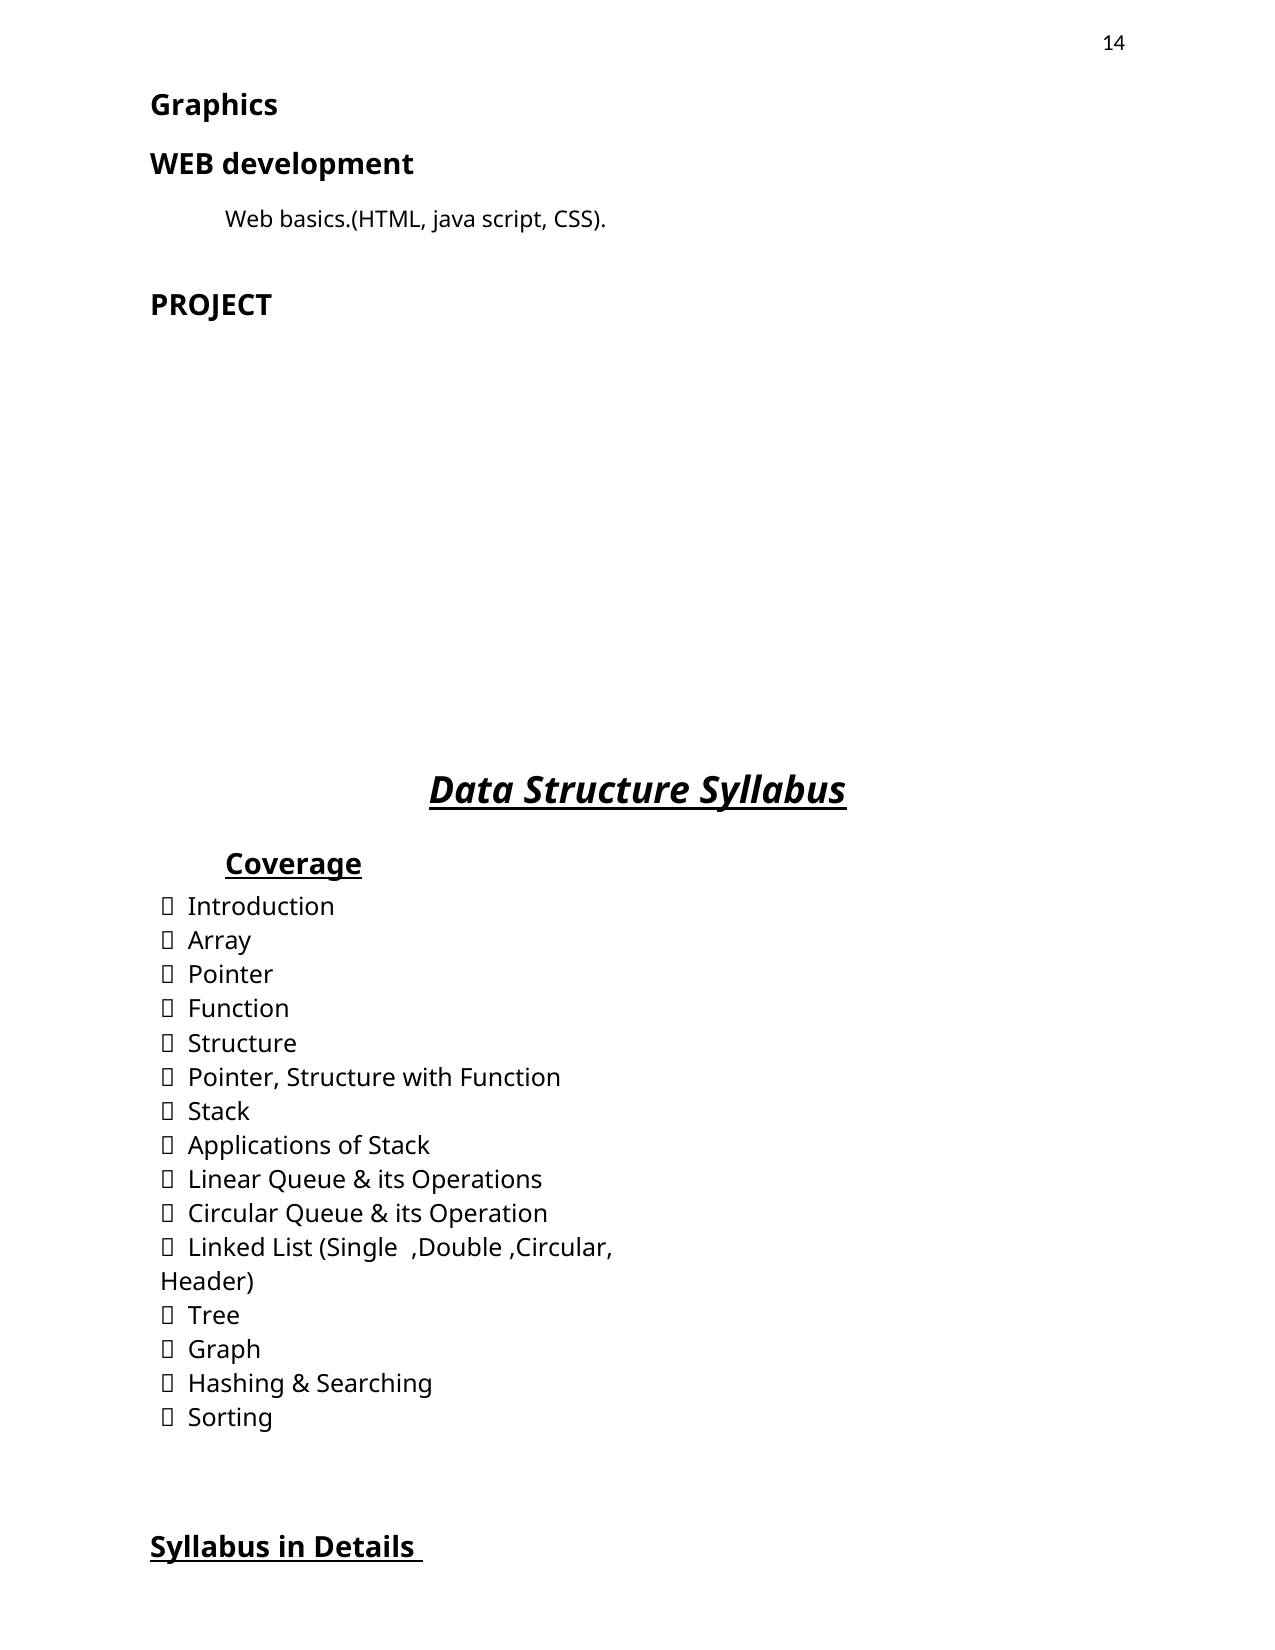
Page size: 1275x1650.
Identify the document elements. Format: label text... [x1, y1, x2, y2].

table_header  Introduction [149, 889, 650, 923]
table_cell  Pointer [149, 957, 650, 991]
text Graphics [150, 84, 1125, 124]
text Data Structure Syllabus [150, 764, 1125, 815]
list Coverage [225, 843, 1125, 883]
table_cell  Function [149, 991, 650, 1025]
text PROJECT [150, 284, 1125, 324]
table_cell  Array [149, 923, 650, 957]
table_cell  Stack [149, 1093, 650, 1127]
table_cell  Sorting [149, 1400, 650, 1434]
text Syllabus in Details [150, 1526, 1125, 1566]
table_cell  Applications of Stack [149, 1128, 650, 1161]
table_cell  Tree [149, 1298, 650, 1332]
table_cell  Linear Queue & its Operations [149, 1161, 650, 1196]
table_cell  Linked List (Single ,Double ,Circular, Header) [149, 1230, 650, 1298]
text WEB development [150, 144, 1125, 183]
text Web basics.(HTML, java script, CSS). [150, 203, 1125, 234]
table_cell  Pointer, Structure with Function [149, 1059, 650, 1093]
table_cell  Graph [149, 1332, 650, 1366]
table_cell  Structure [149, 1025, 650, 1059]
table_cell  Circular Queue & its Operation [149, 1196, 650, 1229]
table_cell  Hashing & Searching [149, 1366, 650, 1400]
